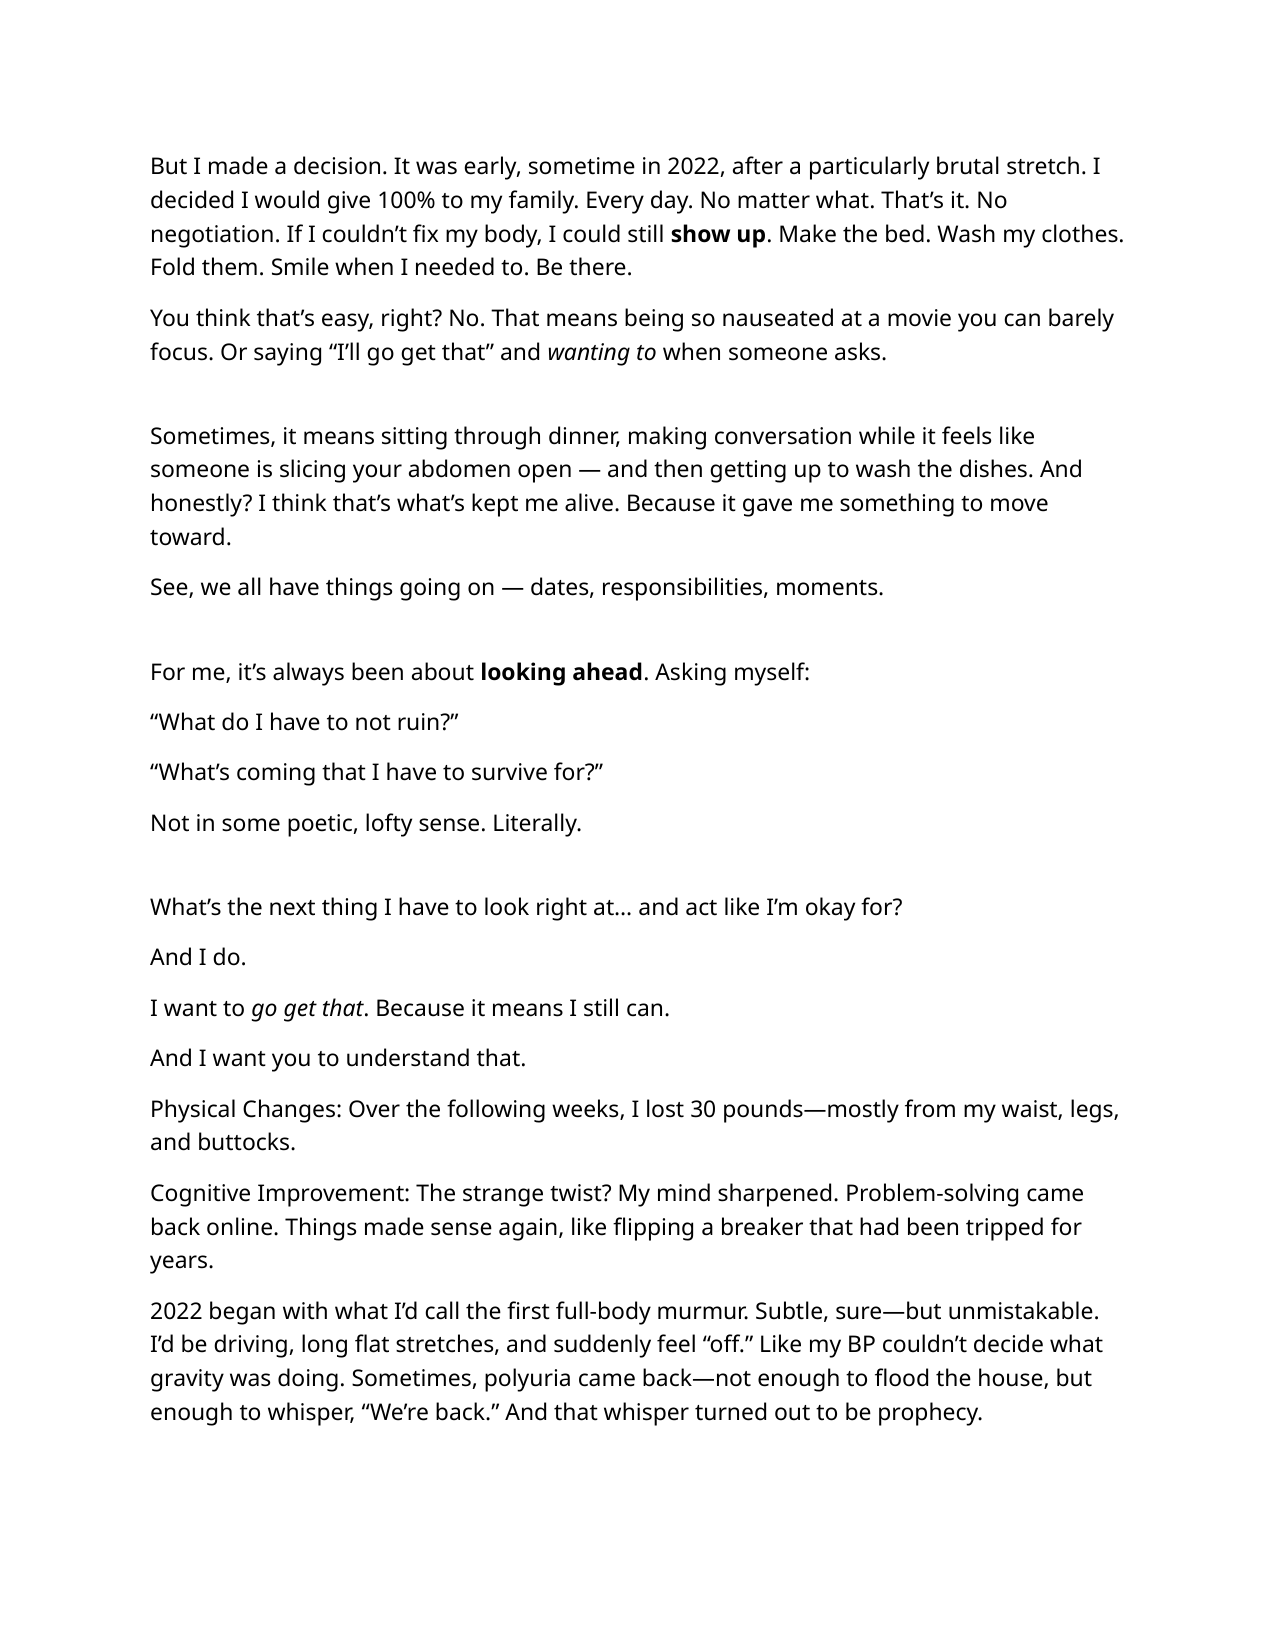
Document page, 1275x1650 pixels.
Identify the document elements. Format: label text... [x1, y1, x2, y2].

text And I do. [150, 941, 1125, 972]
text Cognitive Improvement: The strange twist? My mind sharpened. Problem-solving came back online. Things made sense again, like flipping a breaker that had been tripped for years. [150, 1177, 1125, 1275]
text For me, it’s always been about looking ahead. Asking myself: [150, 622, 1125, 687]
text But I made a decision. It was early, sometime in 2022, after a particularly brutal stretch. I decided I would give 100% to my family. Every day. No matter what. That’s it. No negotiation. If I couldn’t fix my body, I could still show up. Make the bed. Wash my clothes. Fold them. Smile when I needed to. Be there. [150, 150, 1125, 282]
text 2022 began with what I’d call the first full-body murmur. Subtle, sure—but unmistakable. I’d be driving, long flat stretches, and suddenly feel “off.” Like my BP couldn’t decide what gravity was doing. Sometimes, polyuria came back—not enough to flood the house, but enough to whisper, “We’re back.” And that whisper turned out to be prophecy. [150, 1294, 1125, 1427]
text What’s the next thing I have to look right at… and act like I’m okay for? [150, 857, 1125, 922]
text “What’s coming that I have to survive for?” [150, 756, 1125, 787]
text Not in some poetic, lofty sense. Literally. [150, 807, 1125, 838]
text And I want you to understand that. [150, 1042, 1125, 1073]
text Sometimes, it means sitting through dinner, making conversation while it feels like someone is slicing your abdomen open — and then getting up to wash the dishes. And honestly? I think that’s what’s kept me alive. Because it gave me something to move toward. [150, 386, 1125, 552]
text Physical Changes: Over the following weeks, I lost 30 pounds—mostly from my waist, legs, and buttocks. [150, 1092, 1125, 1157]
text You think that’s easy, right? No. That means being so nauseated at a movie you can barely focus. Or saying “I’ll go get that” and wanting to when someone asks. [150, 302, 1125, 367]
text I want to go get that. Because it means I still can. [150, 992, 1125, 1023]
text “What do I have to not ruin?” [150, 706, 1125, 737]
text See, we all have things going on — dates, responsibilities, moments. [150, 571, 1125, 602]
